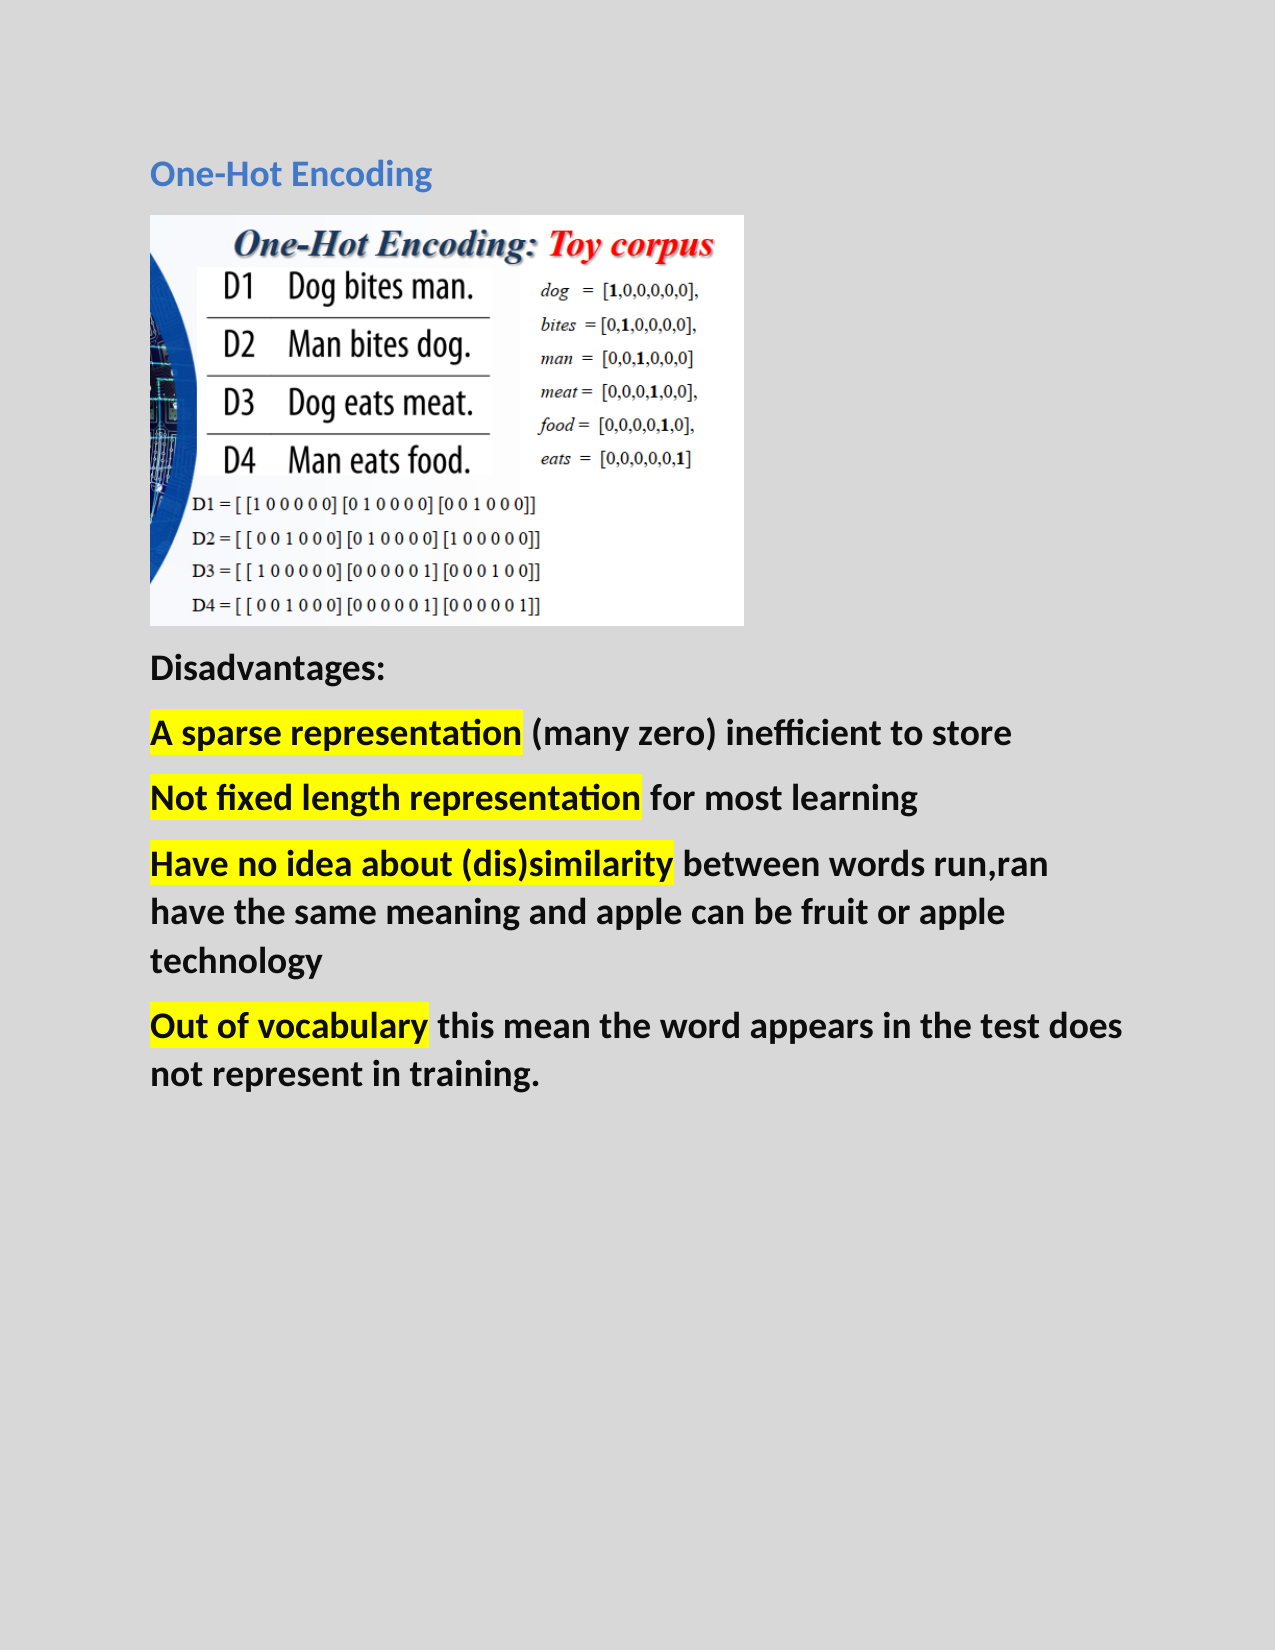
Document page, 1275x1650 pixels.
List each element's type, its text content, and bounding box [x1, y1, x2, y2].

text A sparse representation (many zero) inefficient to store [523, 709, 1125, 755]
text One-Hot Encoding [150, 150, 1125, 196]
text Disadvantages: [150, 644, 1125, 690]
text Not fixed length representation for most learning [642, 774, 1125, 820]
text Out of vocabulary this mean the word appears in the test does not represent in training. [150, 1002, 1125, 1096]
text Have no idea about (dis)similarity between words run,ran have the same meaning and apple can be fruit or apple technology [150, 839, 1125, 982]
picture [150, 215, 744, 626]
